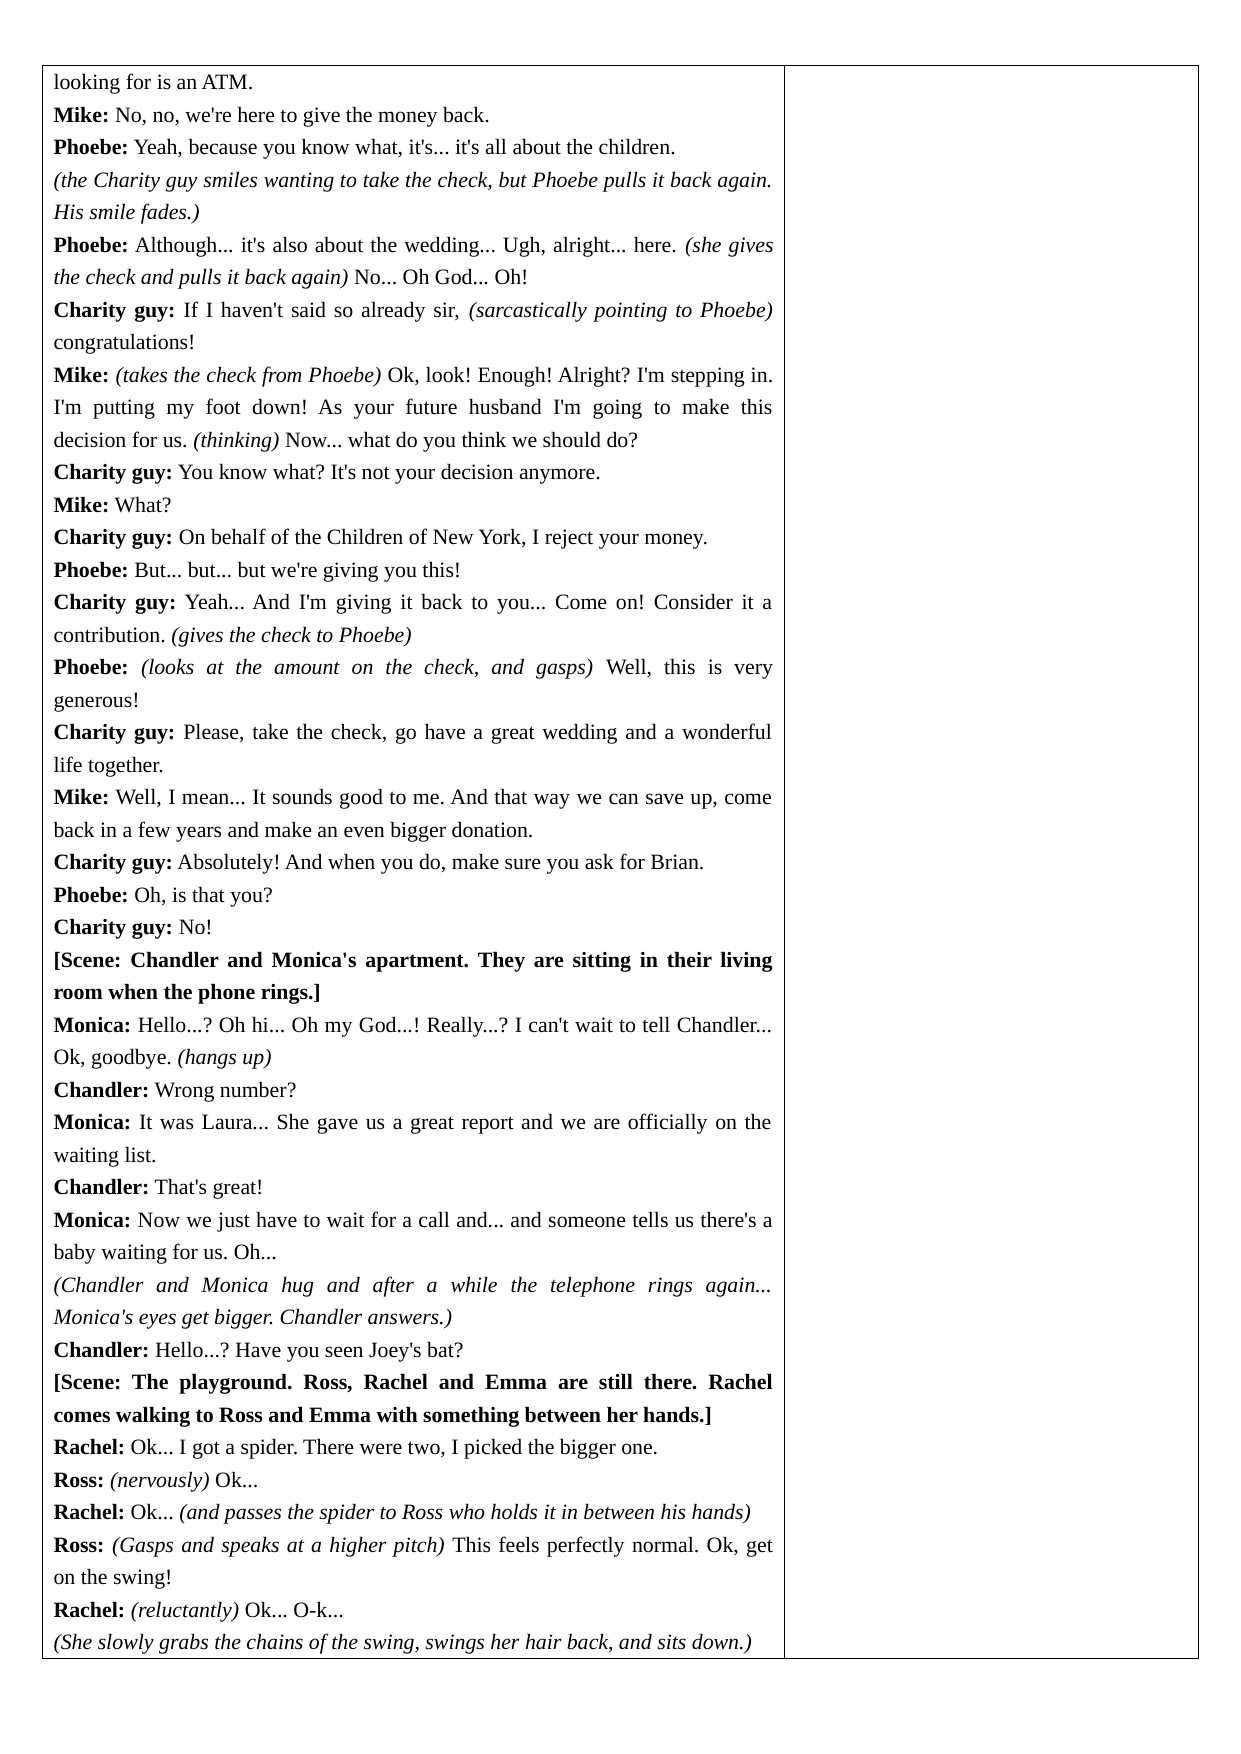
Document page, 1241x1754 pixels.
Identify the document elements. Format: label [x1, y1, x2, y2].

table_header [785, 66, 1198, 1658]
table_header [43, 66, 784, 1658]
